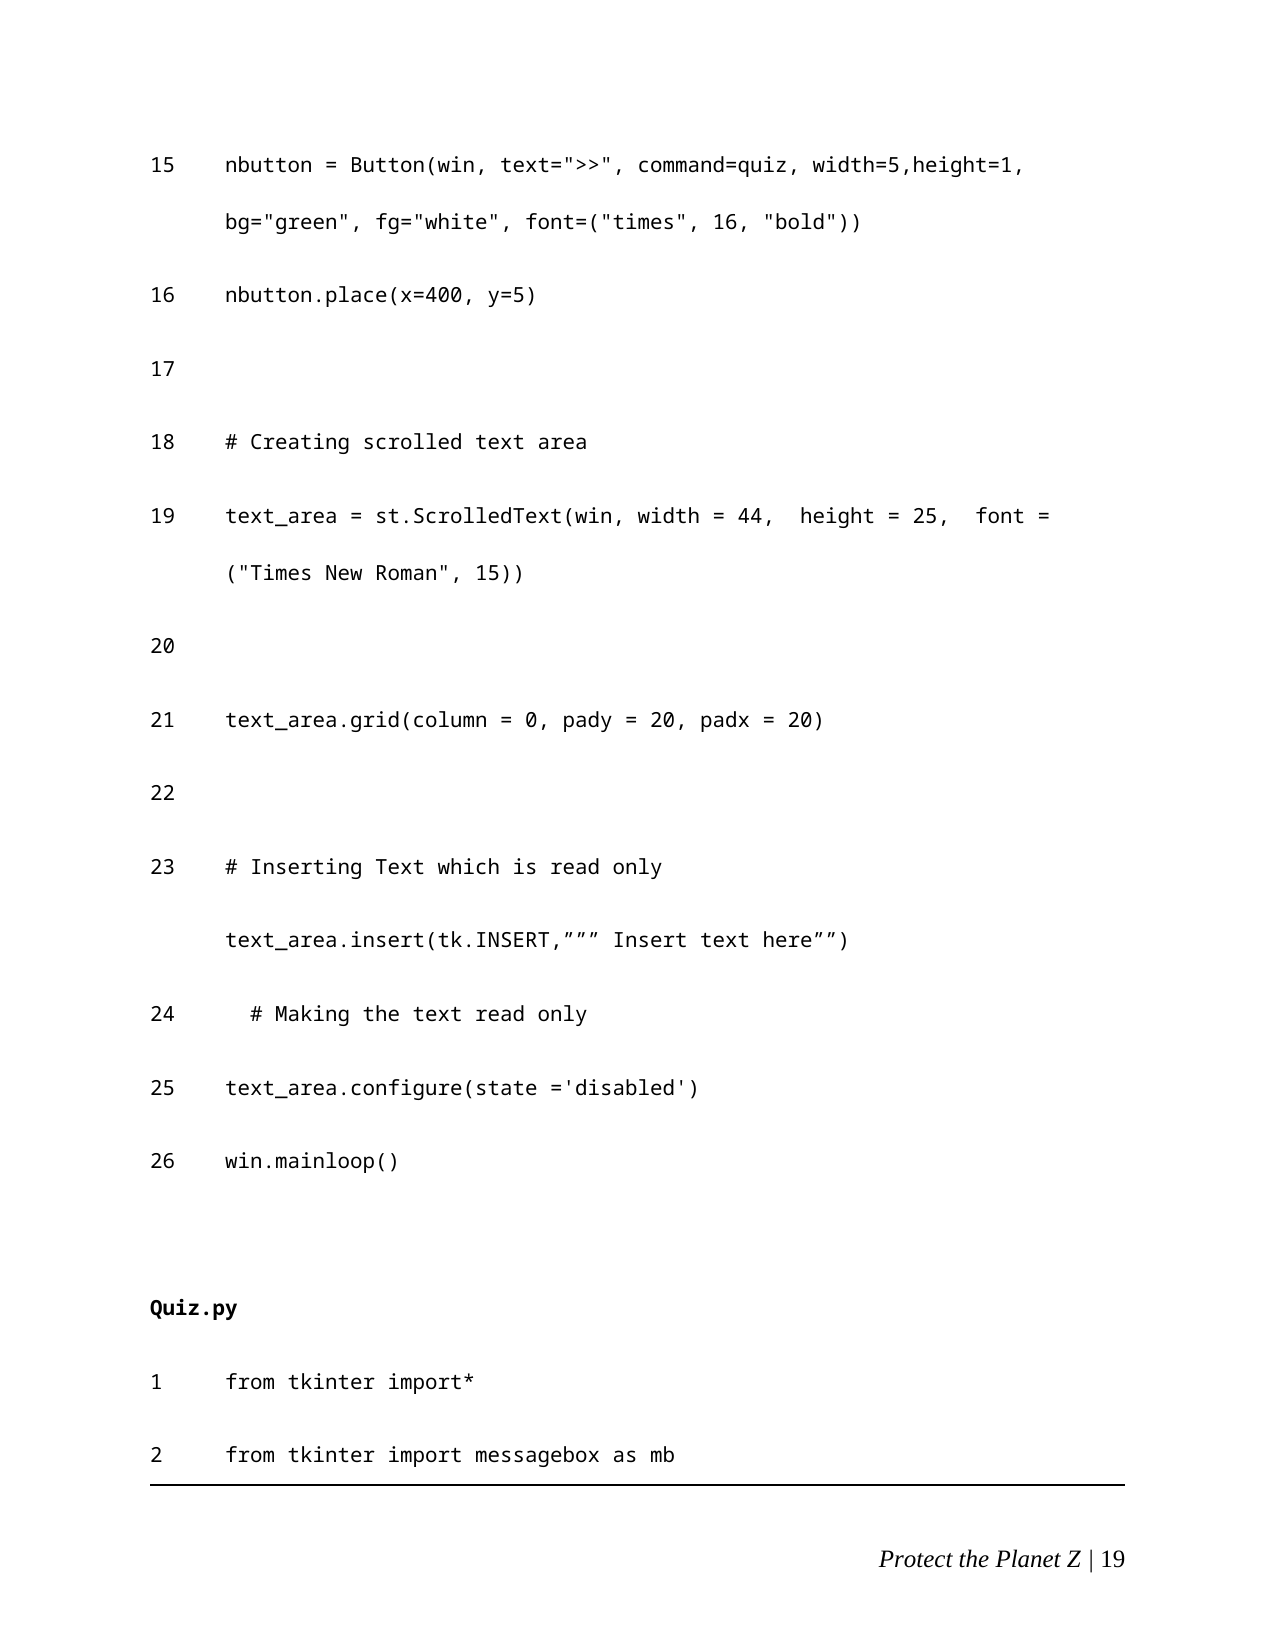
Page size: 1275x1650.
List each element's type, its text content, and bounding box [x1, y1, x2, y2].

text 23 # Inserting Text which is read only [150, 852, 1125, 881]
text 20 [150, 631, 1125, 660]
text 16 nbutton.place(x=400, y=5) [150, 280, 1125, 309]
text Quiz.py [150, 1293, 1125, 1322]
text 1 from tkinter import* [150, 1367, 1125, 1395]
text 22 [150, 778, 1125, 807]
text 15 nbutton = Button(win, text=">>", command=quiz, width=5,height=1, bg="green", fg="white", font=("times", 16, "bold")) [150, 150, 1125, 235]
text 21 text_area.grid(column = 0, pady = 20, padx = 20) [150, 705, 1125, 733]
text 19 text_area = st.ScrolledText(win, width = 44, height = 25, font = ("Times New Roman", 15)) [150, 501, 1125, 586]
text 24 # Making the text read only [150, 999, 1125, 1028]
text 25 text_area.configure(state ='disabled') [150, 1073, 1125, 1101]
text 2 from tkinter import messagebox as mb [150, 1440, 1125, 1469]
text 26 win.mainloop() [150, 1146, 1125, 1175]
text 18 # Creating scrolled text area [150, 427, 1125, 456]
text text_area.insert(tk.INSERT,””” Insert text here””) [150, 926, 1125, 954]
text 17 [150, 354, 1125, 382]
